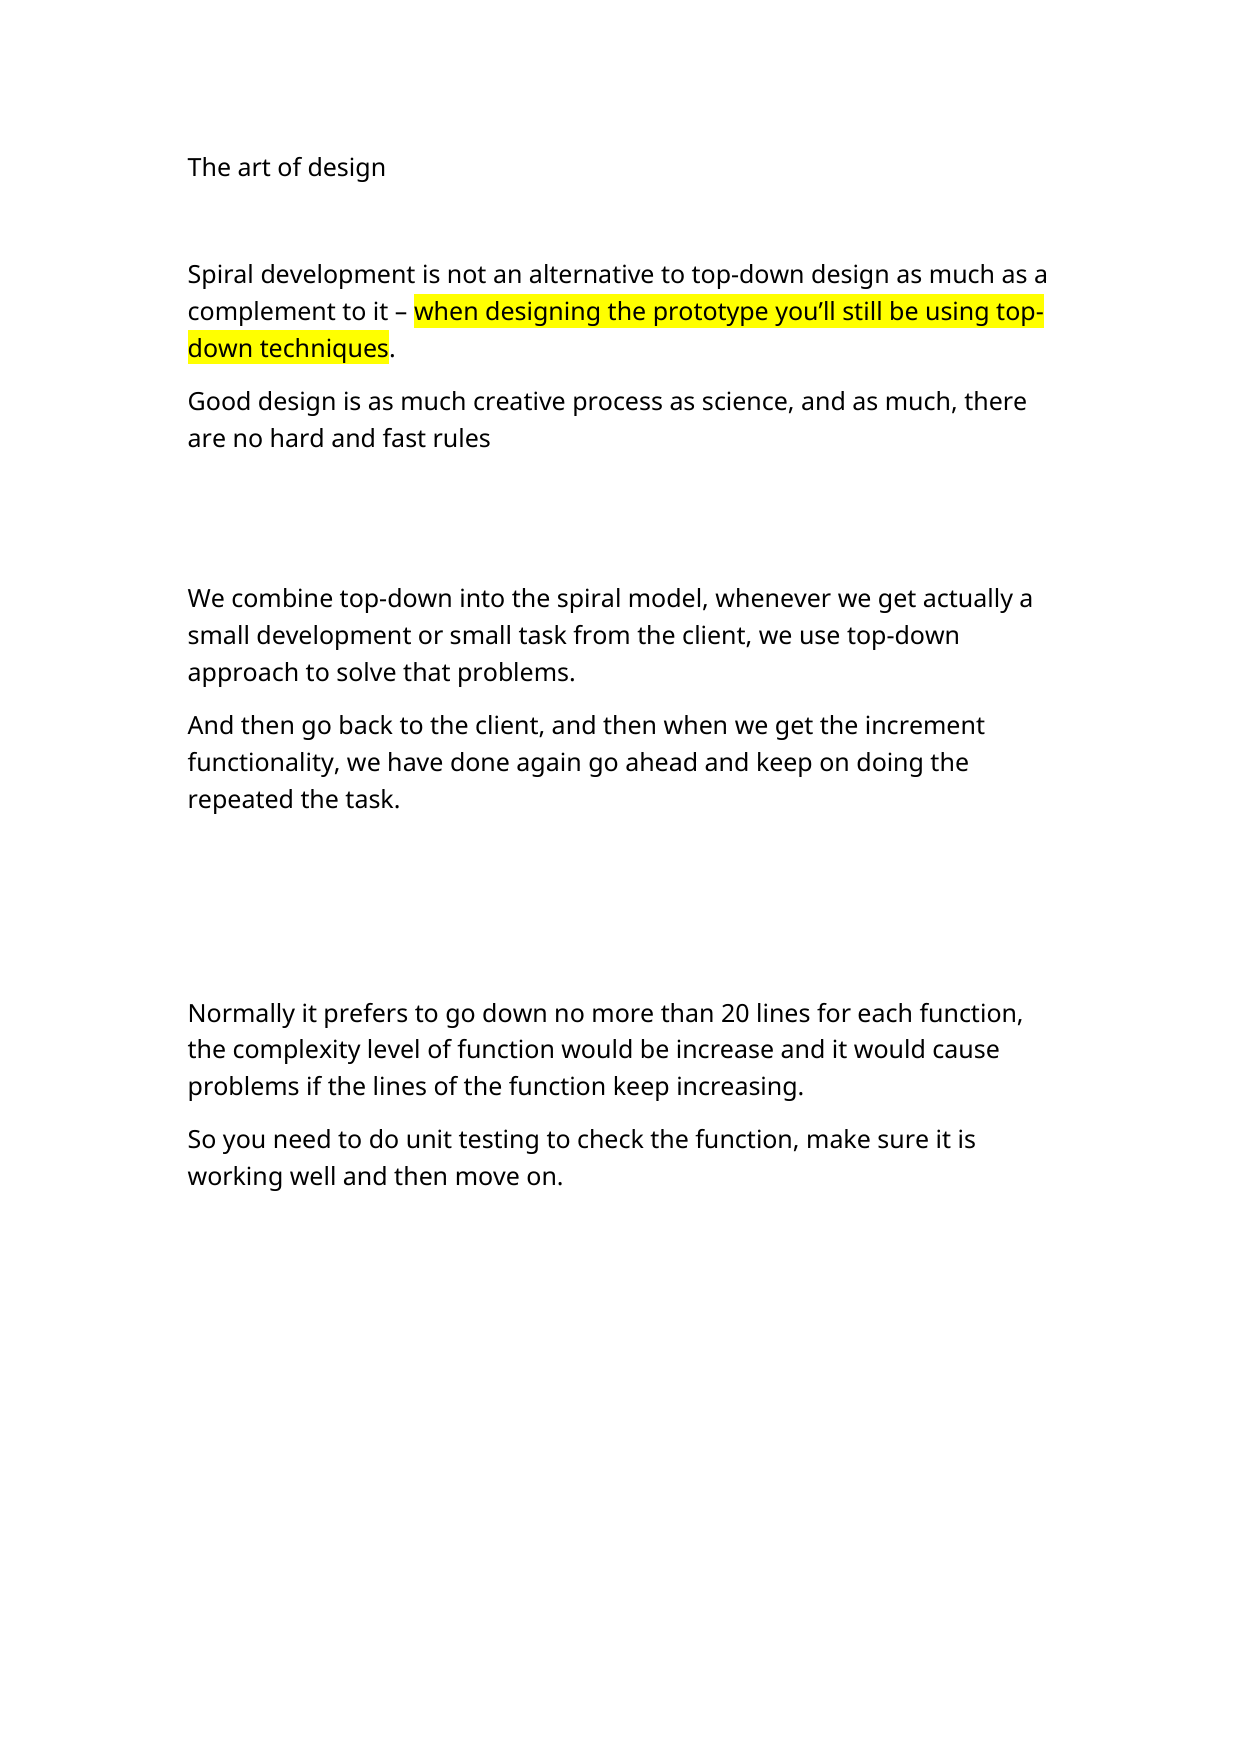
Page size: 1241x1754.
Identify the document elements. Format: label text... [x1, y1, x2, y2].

text Good design is as much creative process as science, and as much, there are no hard and fast rules [187, 384, 1053, 455]
text And then go back to the client, and then when we get the increment functionality, we have done again go ahead and keep on doing the repeated the task. [187, 708, 1053, 816]
text The art of design [187, 150, 1053, 184]
text So you need to do unit testing to check the function, make sure it is working well and then move on. [187, 1122, 1053, 1193]
text Spiral development is not an alternative to top-down design as much as a complement to it – when designing the prototype you’ll still be using top-down techniques. [187, 257, 1053, 364]
text Normally it prefers to go down no more than 20 lines for each function, the complexity level of function would be increase and it would cause problems if the lines of the function keep increasing. [187, 995, 1053, 1103]
text We combine top-down into the spiral model, whenever we get actually a small development or small task from the client, we use top-down approach to solve that problems. [187, 581, 1053, 688]
